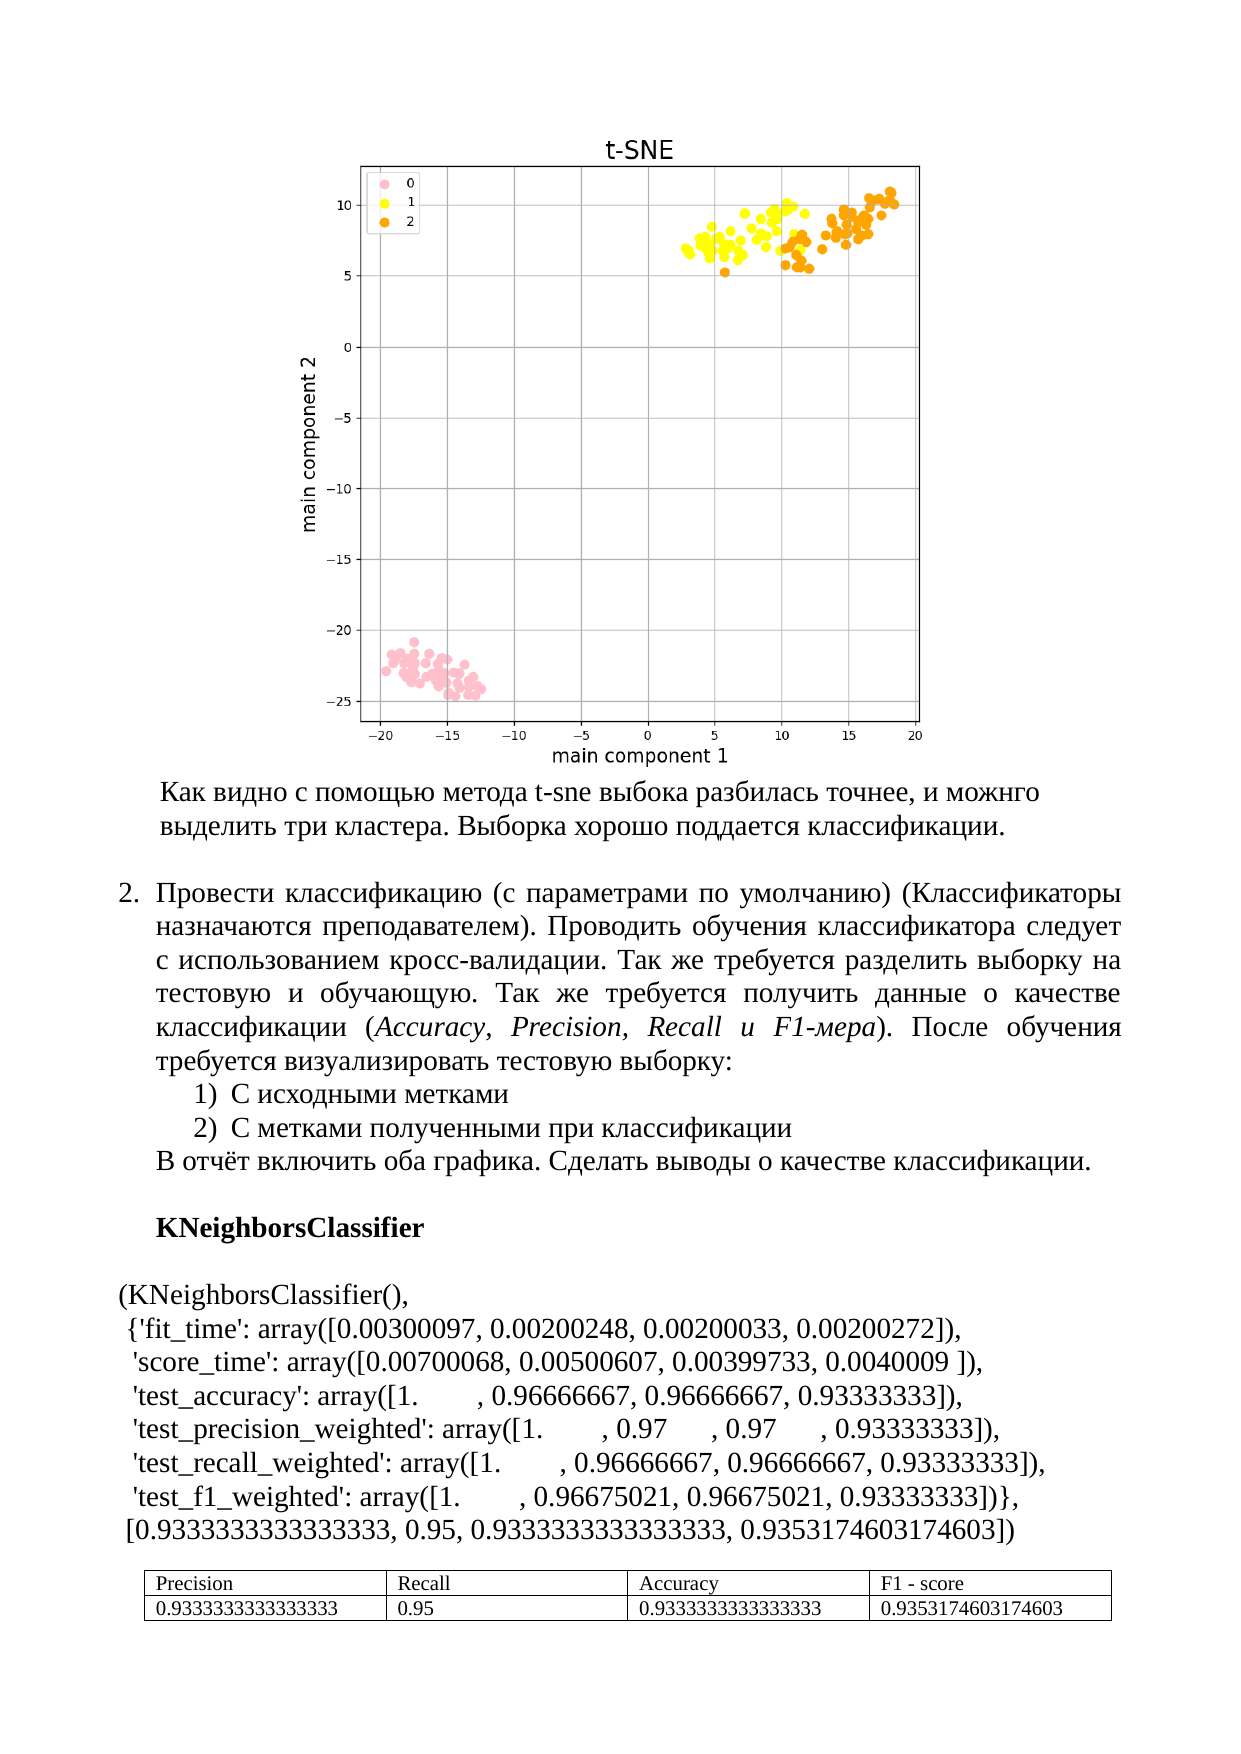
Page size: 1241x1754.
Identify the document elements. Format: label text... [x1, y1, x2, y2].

text {'fit_time': array([0.00300097, 0.00200248, 0.00200033, 0.00200272]), [118, 1311, 1122, 1344]
text KNeighborsClassifier [156, 1210, 1122, 1244]
list Как видно с помощью метода t-sne выбока разбилась точнее, и можнго выделить три кластера. Выборка хорошо поддается классификации. [159, 774, 1122, 841]
text 'test_recall_weighted': array([1. , 0.96666667, 0.96666667, 0.93333333]), [118, 1445, 1122, 1479]
table_header Precision [145, 1571, 386, 1594]
table_header Accuracy [628, 1571, 869, 1594]
list С метками полученными при классификации [193, 1110, 1122, 1143]
text [0.9333333333333333, 0.95, 0.9333333333333333, 0.9353174603174603]) [118, 1512, 1122, 1546]
text В отчёт включить оба графика. Сделать выводы о качестве классификации. [156, 1143, 1122, 1177]
picture [288, 118, 952, 775]
text 'test_accuracy': array([1. , 0.96666667, 0.96666667, 0.93333333]), [118, 1378, 1122, 1412]
table_cell 0.9353174603174603 [870, 1596, 1111, 1620]
text (KNeighborsClassifier(), [118, 1277, 1122, 1311]
text 'score_time': array([0.00700068, 0.00500607, 0.00399733, 0.0040009 ]), [118, 1344, 1122, 1378]
table_cell 0.9333333333333333 [628, 1596, 869, 1620]
text 'test_f1_weighted': array([1. , 0.96675021, 0.96675021, 0.93333333])}, [118, 1479, 1122, 1512]
table_cell 0.9333333333333333 [145, 1596, 386, 1620]
table_cell 0.95 [387, 1596, 627, 1620]
table_header Recall [387, 1571, 627, 1594]
text 'test_precision_weighted': array([1. , 0.97 , 0.97 , 0.93333333]), [118, 1412, 1122, 1445]
table_header F1 - score [870, 1571, 1111, 1594]
list С исходными метками [193, 1076, 1122, 1110]
list Провести классификацию (с параметрами по умолчанию) (Классификаторы назначаются преподавателем). Проводить обучения классификатора следует с использованием кросс-валидации. Так же требуется разделить выборку на тестовую и обучающую. Так же требуется получить данные о качестве классификации (Accuracy, Precision, Recall и F1-мера). После обучения требуется визуализировать тестовую выборку: [118, 875, 1122, 1076]
